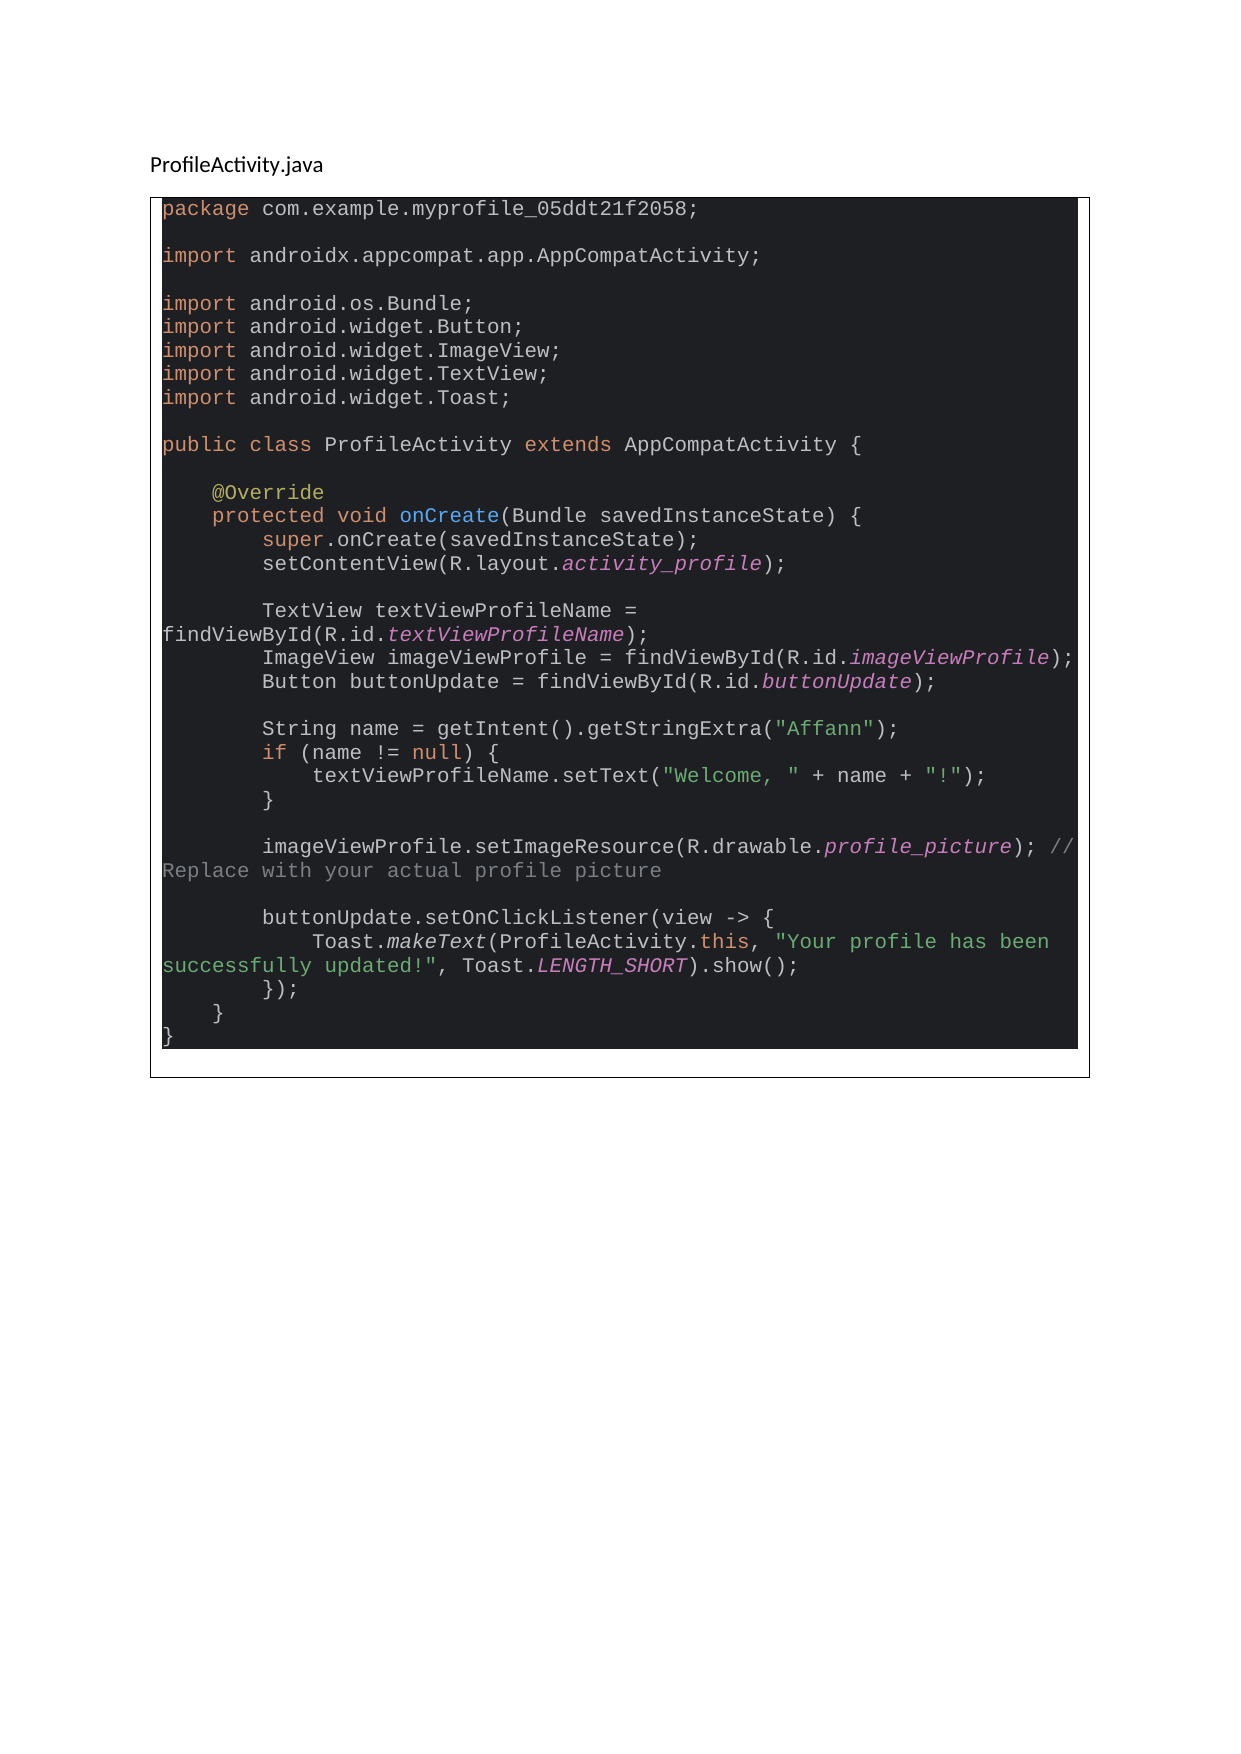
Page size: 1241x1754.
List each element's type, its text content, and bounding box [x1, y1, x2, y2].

text ProfileActivity.java [150, 150, 1090, 178]
table_header package com.example.myprofile_05ddt21f2058; import androidx.appcompat.app.AppCompatActivity; import android.os.Bundle; import android.widget.Button; import android.widget.ImageView; import android.widget.TextView; import android.widget.Toast; public class ProfileActivity extends AppCompatActivity { @Override protected void onCreate(Bundle savedInstanceState) { super.onCreate(savedInstanceState); setContentView(R.layout.activity_profile); TextView textViewProfileName = findViewById(R.id.textViewProfileName); ImageView imageViewProfile = findViewById(R.id.imageViewProfile); Button buttonUpdate = findViewById(R.id.buttonUpdate); String name = getIntent().getStringExtra("Affann"); if (name != null) { textViewProfileName.setText("Welcome, " + name + "!"); } imageViewProfile.setImageResource(R.drawable.profile_picture); // Replace with your actual profile picture buttonUpdate.setOnClickListener(view -> { Toast.makeText(ProfileActivity.this, "Your profile has been successfully updated!", Toast.LENGTH_SHORT).show(); }); } } [151, 198, 1089, 1077]
